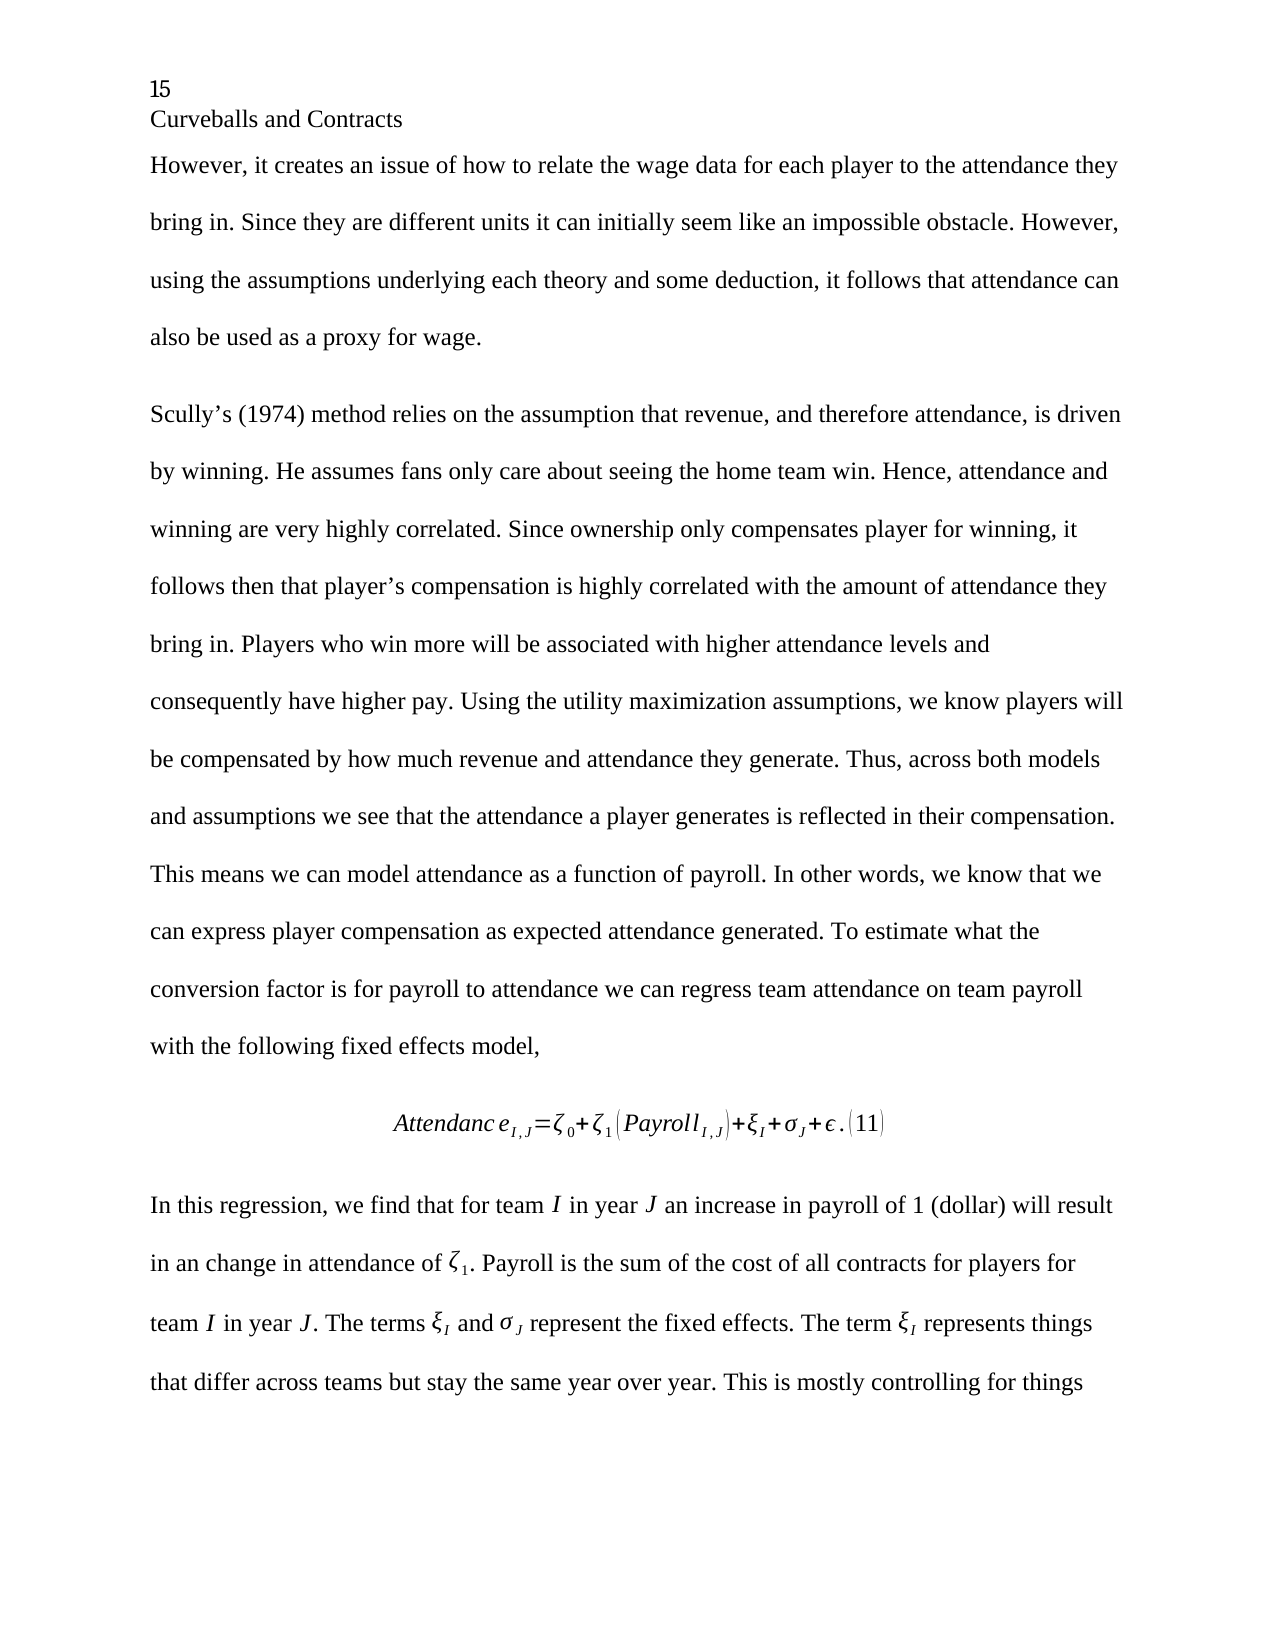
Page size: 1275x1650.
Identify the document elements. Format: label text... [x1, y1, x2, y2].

text Scully’s (1974) method relies on the assumption that revenue, and therefore attendance, is driven by winning. He assumes fans only care about seeing the home team win. Hence, attendance and winning are very highly correlated. Since ownership only compensates player for winning, it follows then that player’s compensation is highly correlated with the amount of attendance they bring in. Players who win more will be associated with higher attendance levels and consequently have higher pay. Using the utility maximization assumptions, we know players will be compensated by how much revenue and attendance they generate. Thus, across both models and assumptions we see that the attendance a player generates is reflected in their compensation. This means we can model attendance as a function of payroll. In other words, we know that we can express player compensation as expected attendance generated. To estimate what the conversion factor is for payroll to attendance we can regress team attendance on team payroll with the following fixed effects model, [150, 399, 1125, 1060]
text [150, 150, 1125, 351]
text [150, 1190, 1125, 1396]
